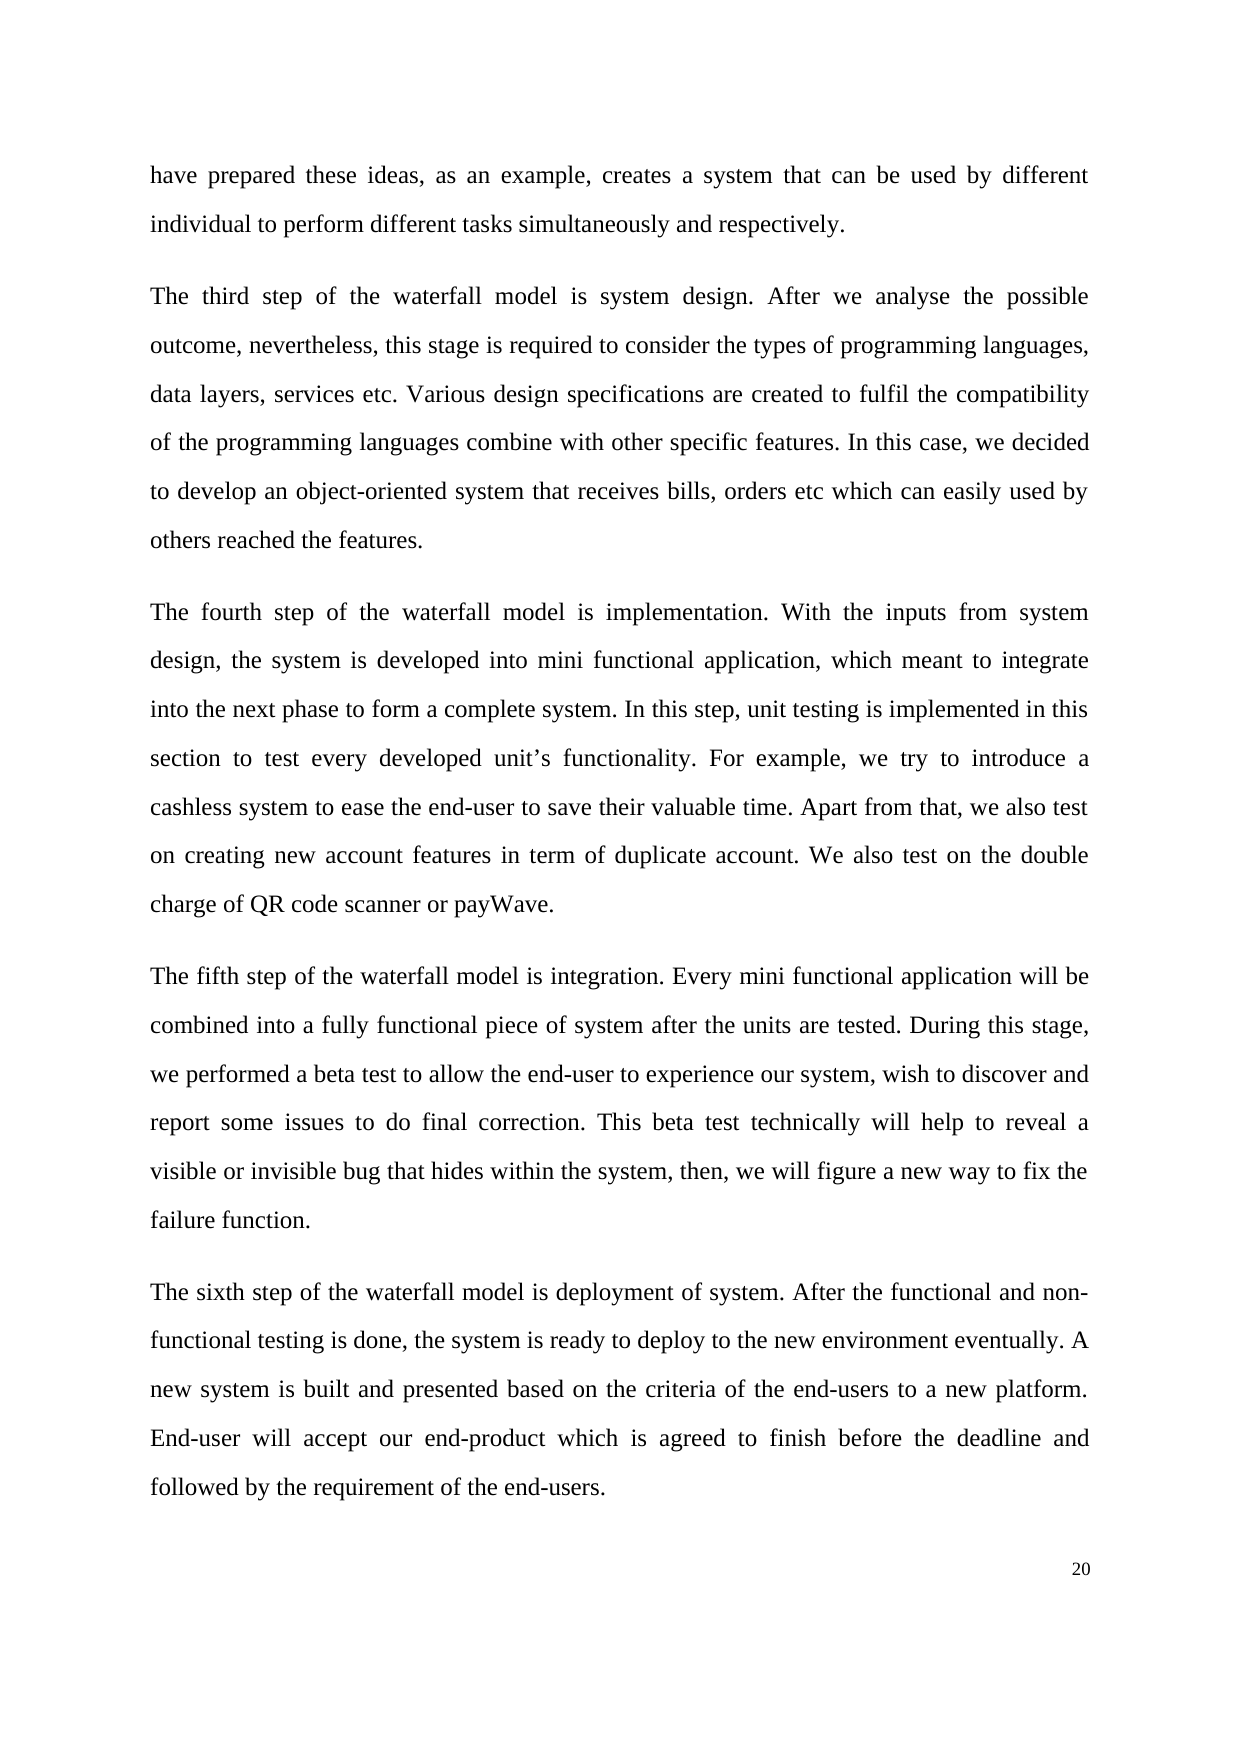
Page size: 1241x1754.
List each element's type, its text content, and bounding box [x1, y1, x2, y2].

text The sixth step of the waterfall model is deployment of system. After the functional and non-functional testing is done, the system is ready to deploy to the new environment eventually. A new system is built and presented based on the criteria of the end-users to a new platform. End-user will accept our end-product which is agreed to finish before the deadline and followed by the requirement of the end-users. [150, 1275, 1090, 1502]
text The fifth step of the waterfall model is integration. Every mini functional application will be combined into a fully functional piece of system after the units are tested. During this stage, we performed a beta test to allow the end-user to experience our system, wish to discover and report some issues to do final correction. This beta test technically will help to reveal a visible or invisible bug that hides within the system, then, we will figure a new way to fix the failure function. [150, 959, 1090, 1236]
text The fourth step of the waterfall model is implementation. With the inputs from system design, the system is developed into mini functional application, which meant to integrate into the next phase to form a complete system. In this step, unit testing is implemented in this section to test every developed unit’s functionality. For example, we try to introduce a cashless system to ease the end-user to save their valuable time. Apart from that, we also test on creating new account features in term of duplicate account. We also test on the double charge of QR code scanner or payWave. [150, 595, 1090, 920]
text The third step of the waterfall model is system design. After we analyse the possible outcome, nevertheless, this stage is required to consider the types of programming languages, data layers, services etc. Various design specifications are created to fulfil the compatibility of the programming languages combine with other specific features. In this case, we decided to develop an object-oriented system that receives bills, orders etc which can easily used by others reached the features. [150, 279, 1090, 556]
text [150, 159, 1090, 240]
